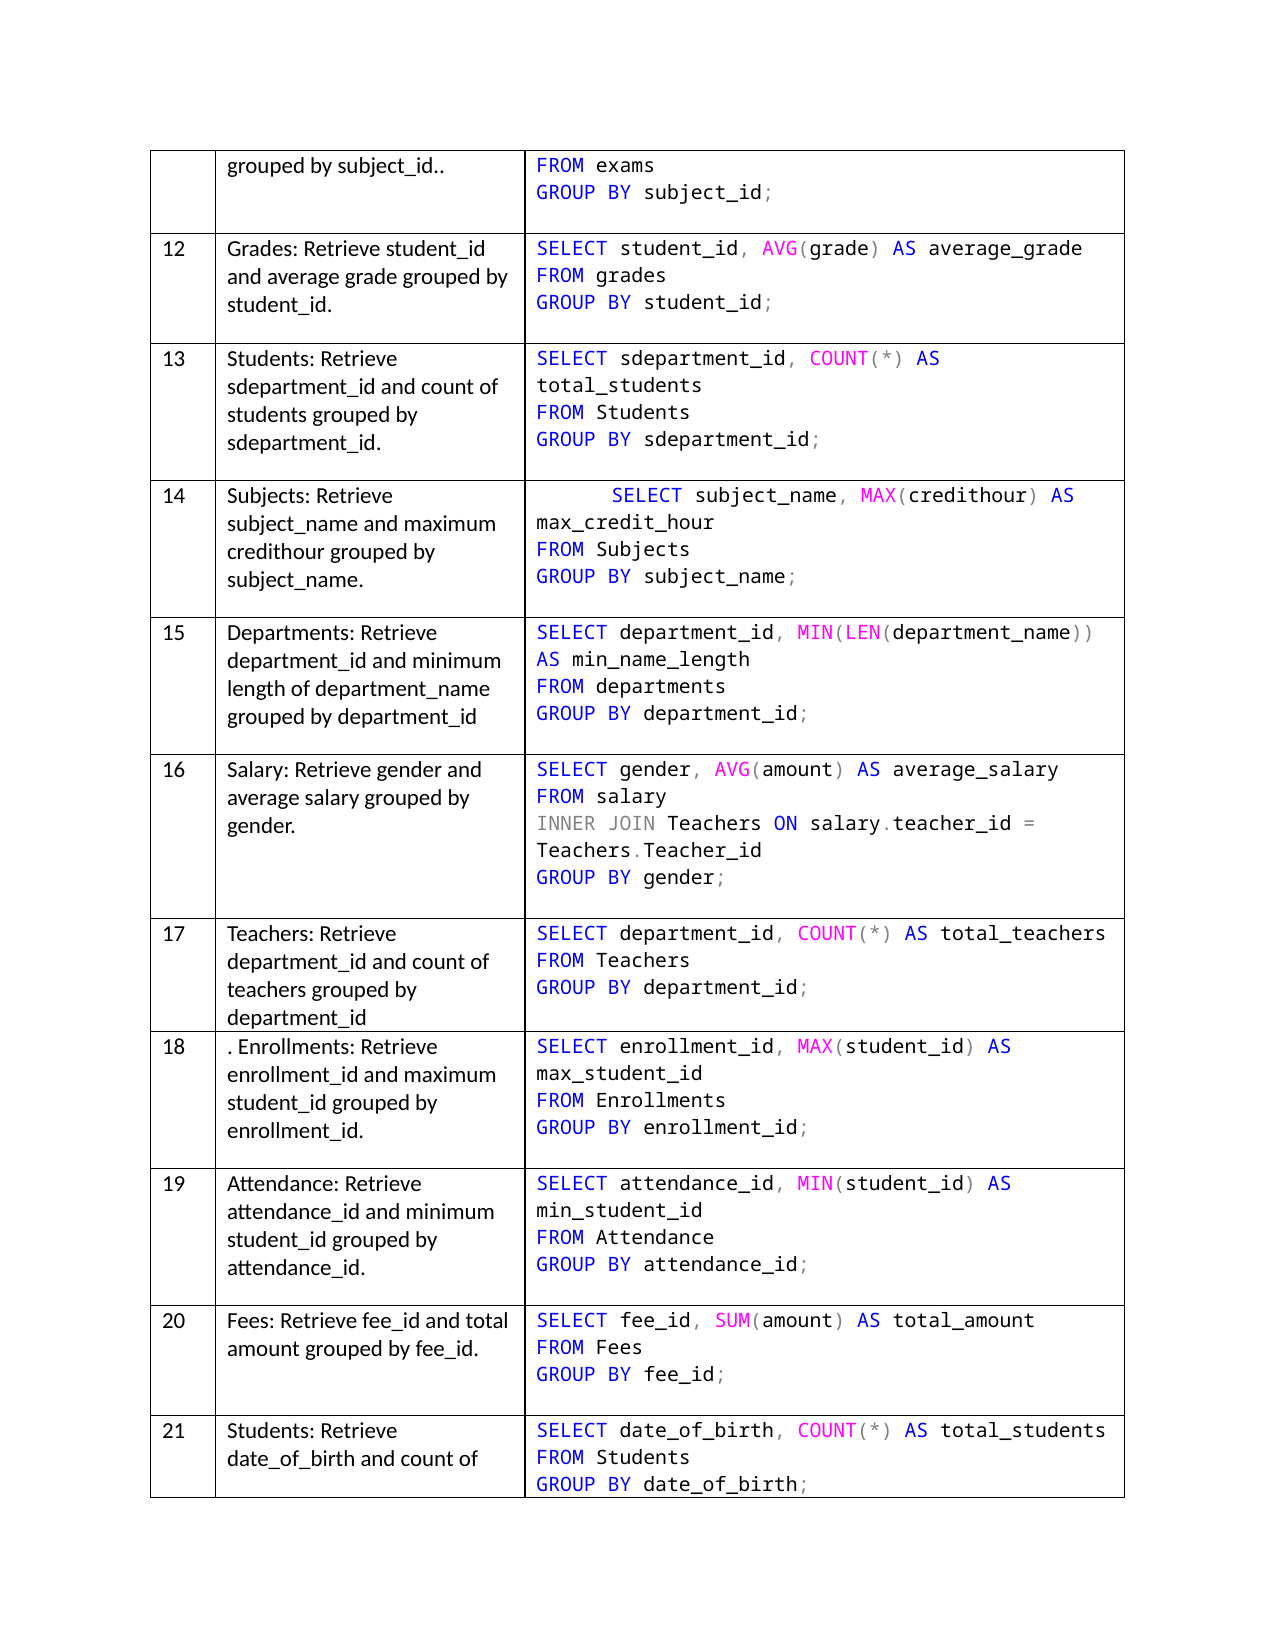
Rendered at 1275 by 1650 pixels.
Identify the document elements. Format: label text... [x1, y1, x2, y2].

table_cell 13 [151, 344, 215, 480]
table_cell SELECT fee_id, SUM(amount) AS total_amount FROM Fees GROUP BY fee_id; [526, 1306, 1124, 1415]
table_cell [526, 151, 1124, 233]
table_cell 14 [151, 481, 215, 617]
table_cell 12 [151, 234, 215, 343]
table_cell Fees: Retrieve fee_id and total amount grouped by fee_id. [216, 1306, 524, 1415]
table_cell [216, 1416, 524, 1497]
table_cell SELECT subject_name, MAX(credithour) AS max_credit_hour FROM Subjects GROUP BY subject_name; [526, 481, 1124, 617]
table_cell SELECT gender, AVG(amount) AS average_salary FROM salary INNER JOIN Teachers ON salary.teacher_id = Teachers.Teacher_id GROUP BY gender; [526, 755, 1124, 918]
table_cell Teachers: Retrieve department_id and count of teachers grouped by department_id [216, 919, 524, 1031]
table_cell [526, 1416, 1124, 1497]
table_cell SELECT student_id, AVG(grade) AS average_grade FROM grades GROUP BY student_id; [526, 234, 1124, 343]
table_cell SELECT enrollment_id, MAX(student_id) AS max_student_id FROM Enrollments GROUP BY enrollment_id; [526, 1032, 1124, 1168]
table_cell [216, 151, 524, 233]
table_cell 21 [151, 1416, 215, 1497]
table_cell . Enrollments: Retrieve enrollment_id and maximum student_id grouped by enrollment_id. [216, 1032, 524, 1168]
table_cell 18 [151, 1032, 215, 1168]
table_cell Attendance: Retrieve attendance_id and minimum student_id grouped by attendance_id. [216, 1169, 524, 1305]
table_cell 20 [151, 1306, 215, 1415]
table_cell Grades: Retrieve student_id and average grade grouped by student_id. [216, 234, 524, 343]
table_cell Departments: Retrieve department_id and minimum length of department_name grouped by department_id [216, 618, 524, 754]
table_cell 16 [151, 755, 215, 918]
table_cell Students: Retrieve sdepartment_id and count of students grouped by sdepartment_id. [216, 344, 524, 480]
table_cell Salary: Retrieve gender and average salary grouped by gender. [216, 755, 524, 918]
table_cell 11 [151, 151, 215, 233]
table_cell 19 [151, 1169, 215, 1305]
table_cell SELECT department_id, COUNT(*) AS total_teachers FROM Teachers GROUP BY department_id; [526, 919, 1124, 1031]
table_cell 15 [151, 618, 215, 754]
table_cell 17 [151, 919, 215, 1031]
table_cell Subjects: Retrieve subject_name and maximum credithour grouped by subject_name. [216, 481, 524, 617]
table_cell SELECT sdepartment_id, COUNT(*) AS total_students FROM Students GROUP BY sdepartment_id; [526, 344, 1124, 480]
table_cell SELECT department_id, MIN(LEN(department_name)) AS min_name_length FROM departments GROUP BY department_id; [526, 618, 1124, 754]
table_cell SELECT attendance_id, MIN(student_id) AS min_student_id FROM Attendance GROUP BY attendance_id; [526, 1169, 1124, 1305]
